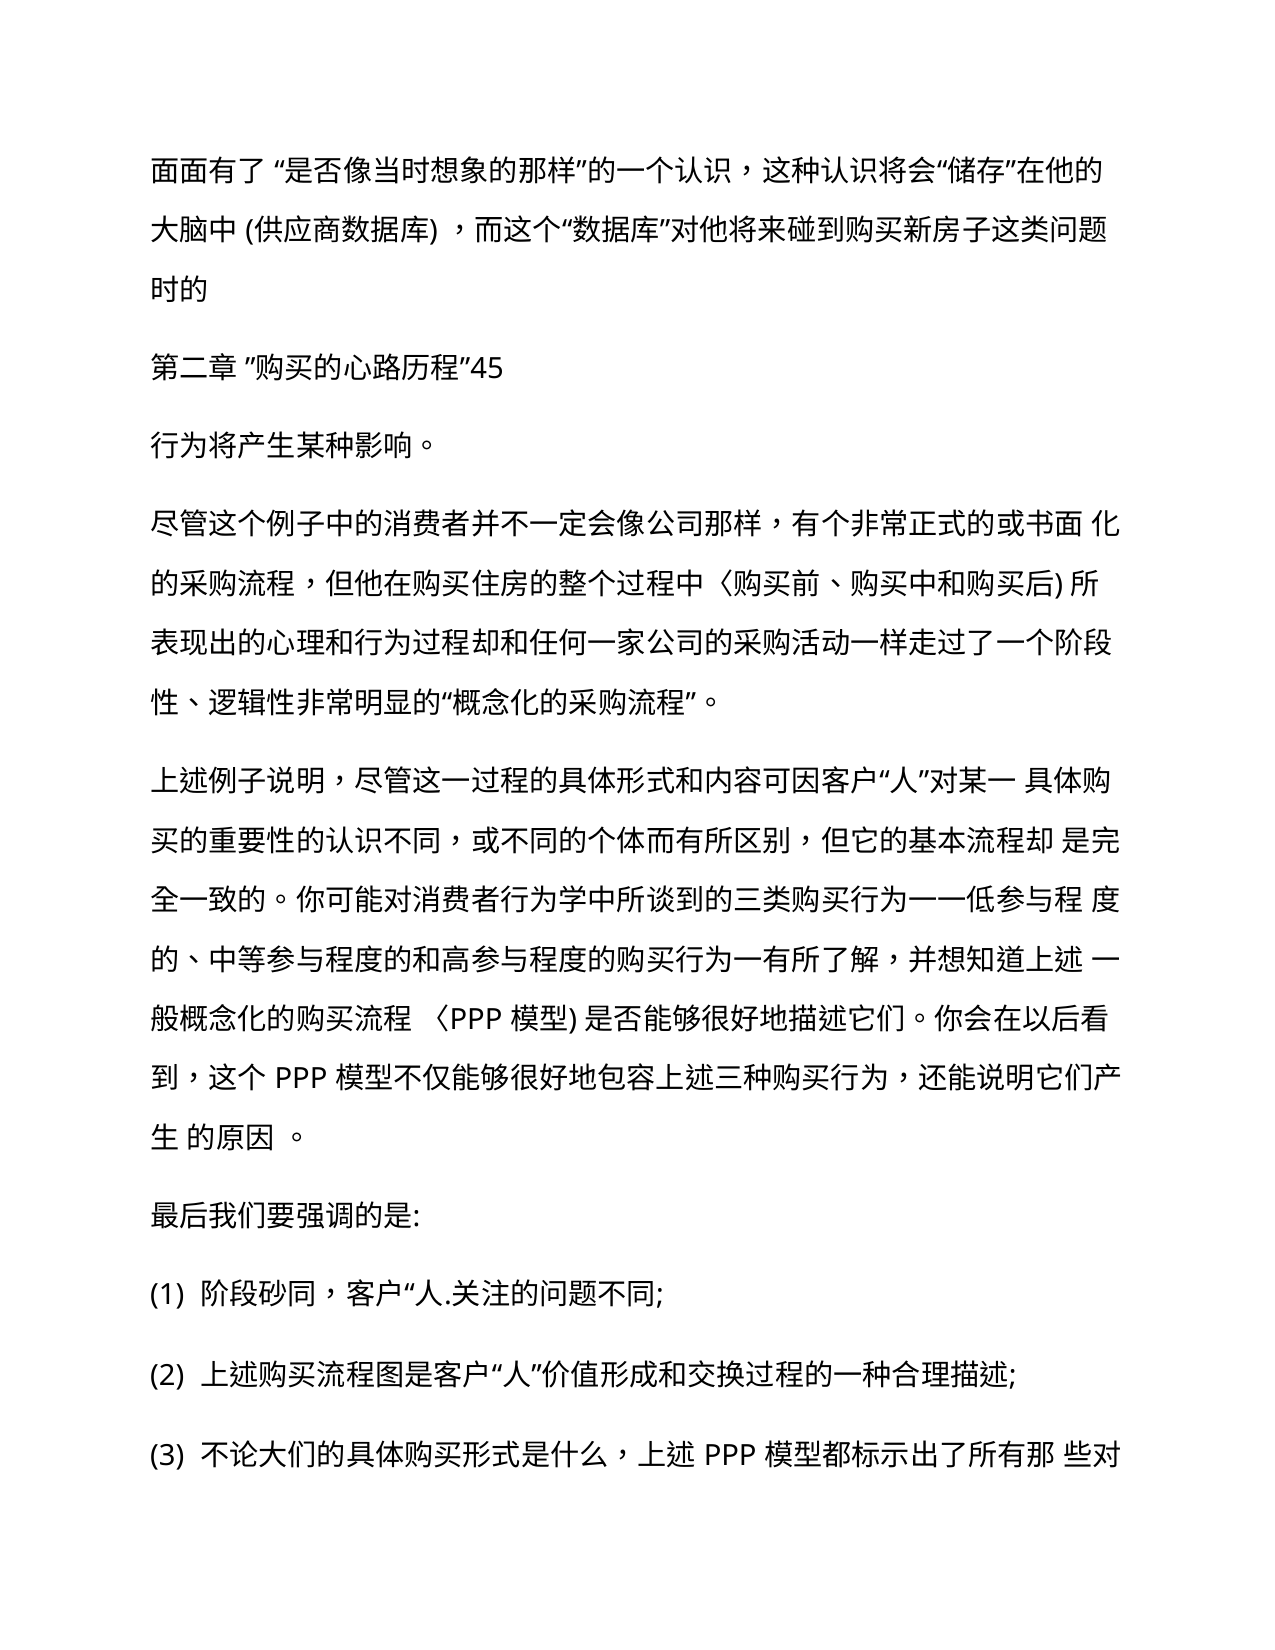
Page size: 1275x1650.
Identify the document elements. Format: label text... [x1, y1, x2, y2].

text 行为将产生某种影响。 [150, 425, 1125, 465]
text 尽管这个例子中的消费者并不一定会像公司那样，有个非常正式的或书面 化的采购流程，但他在购买住房的整个过程中〈购买前、购买中和购买后) 所表现出的心理和行为过程却和任何一家公司的采购活动一样走过了一个阶段 性、逻辑性非常明显的“概念化的采购流程”。 [150, 504, 1125, 722]
text 上述例子说明，尽管这一过程的具体形式和内容可因客户“人”对某一 具体购买的重要性的认识不同，或不同的个体而有所区别，但它的基本流程却 是完全一致的。你可能对消费者行为学中所谈到的三类购买行为一一低参与程 度的、中等参与程度的和高参与程度的购买行为一有所了解，并想知道上述 一般概念化的购买流程 〈PPP 模型) 是否能够很好地描述它们。你会在以后看 到，这个 PPP 模型不仅能够很好地包容上述三种购买行为，还能说明它们产生 的原因 。 [150, 760, 1125, 1157]
text 第二章 ”购买的心路历程”45 [150, 347, 1125, 387]
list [150, 1434, 1125, 1474]
list 阶段砂同，客户“人.关注的问题不同; [150, 1274, 1125, 1313]
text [150, 150, 1125, 309]
text 最后我们要强调的是: [150, 1195, 1125, 1235]
list 上述购买流程图是客户“人”价值形成和交换过程的一种合理描述; [150, 1354, 1125, 1394]
